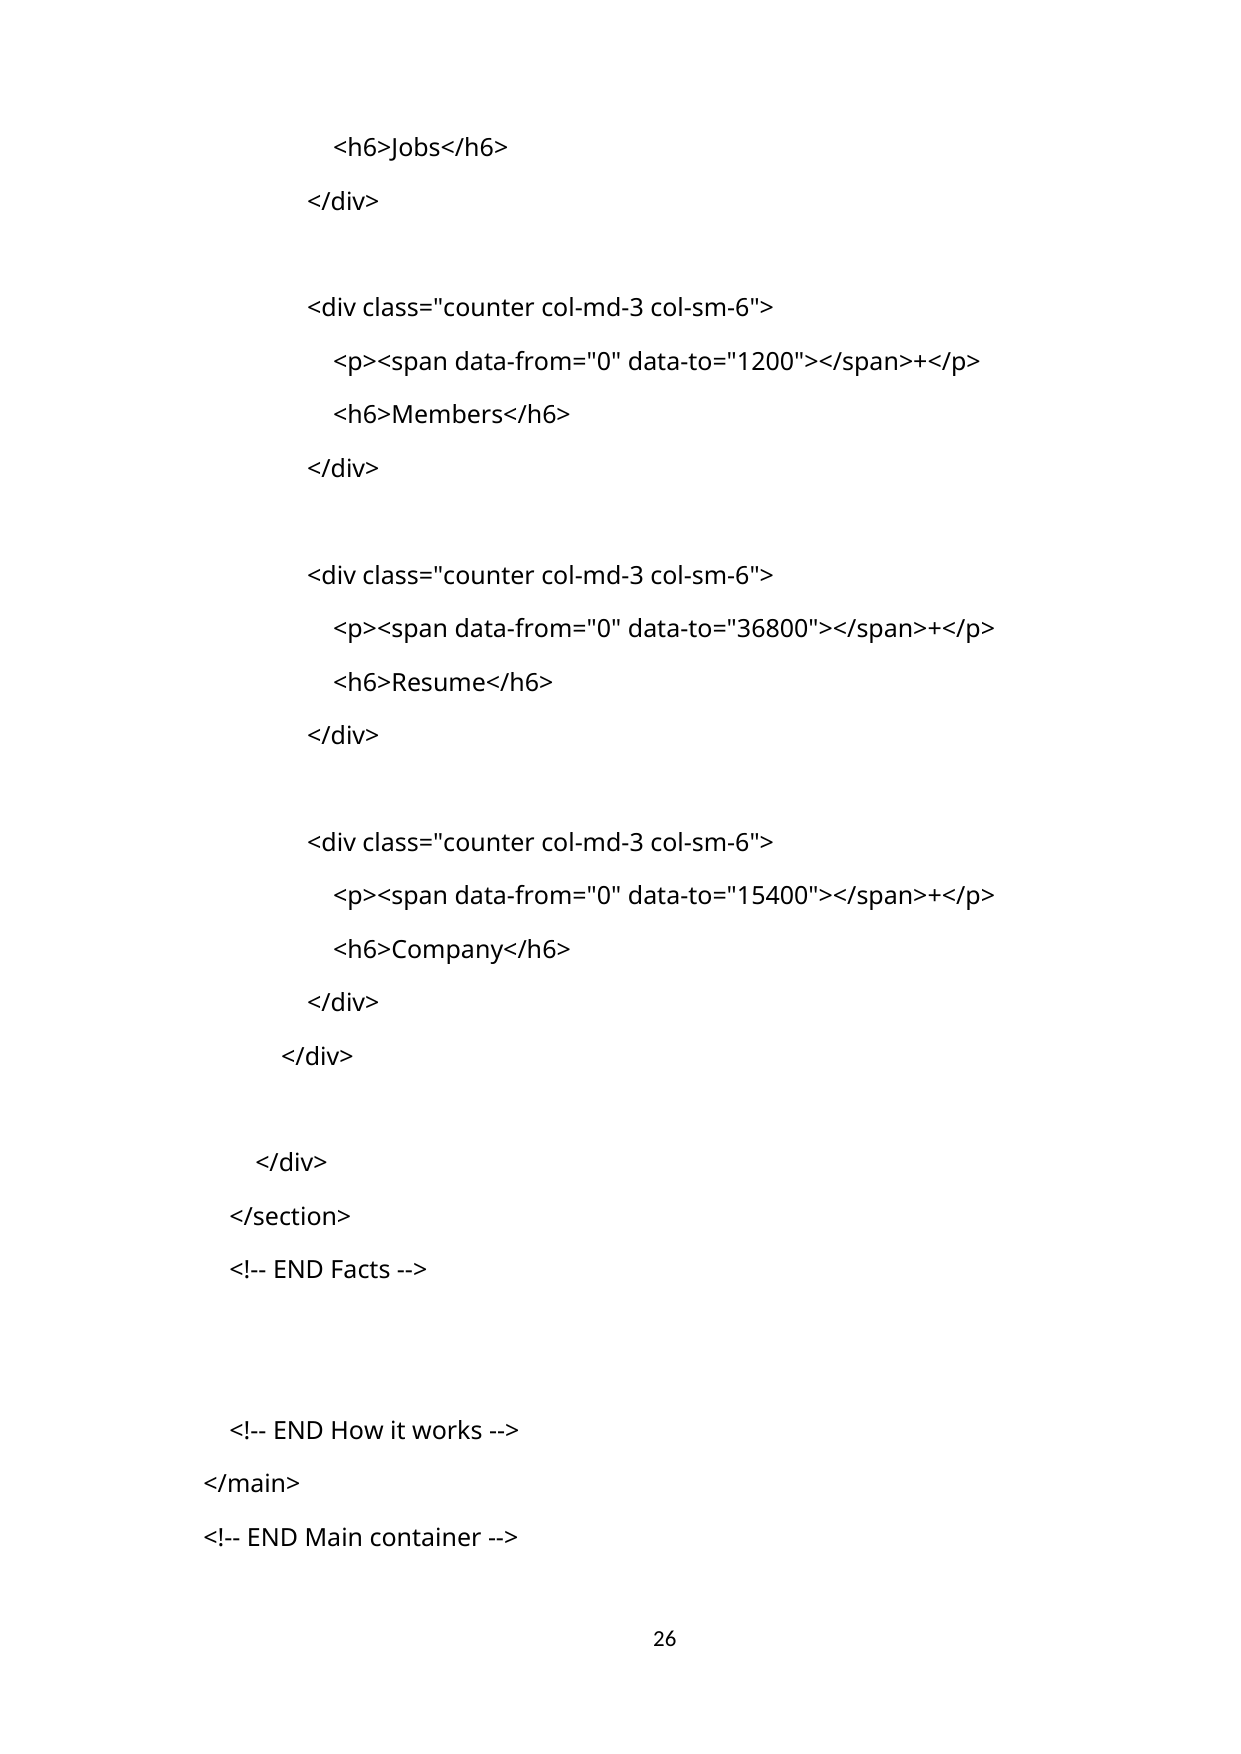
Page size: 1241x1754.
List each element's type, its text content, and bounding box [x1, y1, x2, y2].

text <h6>Members</h6> [177, 397, 1152, 431]
text <h6>Company</h6> [177, 931, 1152, 965]
text </main> [177, 1466, 1152, 1500]
text <div class="counter col-md-3 col-sm-6"> [177, 290, 1152, 324]
text <h6>Resume</h6> [177, 664, 1152, 698]
text <!-- END Facts --> [177, 1252, 1152, 1286]
text <p><span data-from="0" data-to="36800"></span>+</p> [177, 611, 1152, 645]
text <p><span data-from="0" data-to="15400"></span>+</p> [177, 878, 1152, 912]
text <!-- END Main container --> [177, 1519, 1152, 1553]
text </div> [177, 1145, 1152, 1179]
text <div class="counter col-md-3 col-sm-6"> [177, 557, 1152, 591]
text <h6>Jobs</h6> [177, 130, 1152, 164]
text </div> [177, 718, 1152, 752]
text <div class="counter col-md-3 col-sm-6"> [177, 824, 1152, 858]
text </div> [177, 450, 1152, 484]
text </div> [177, 985, 1152, 1019]
text </section> [177, 1198, 1152, 1233]
text </div> [177, 183, 1152, 217]
text <!-- END How it works --> [177, 1412, 1152, 1446]
text </div> [177, 1038, 1152, 1072]
text <p><span data-from="0" data-to="1200"></span>+</p> [177, 343, 1152, 378]
